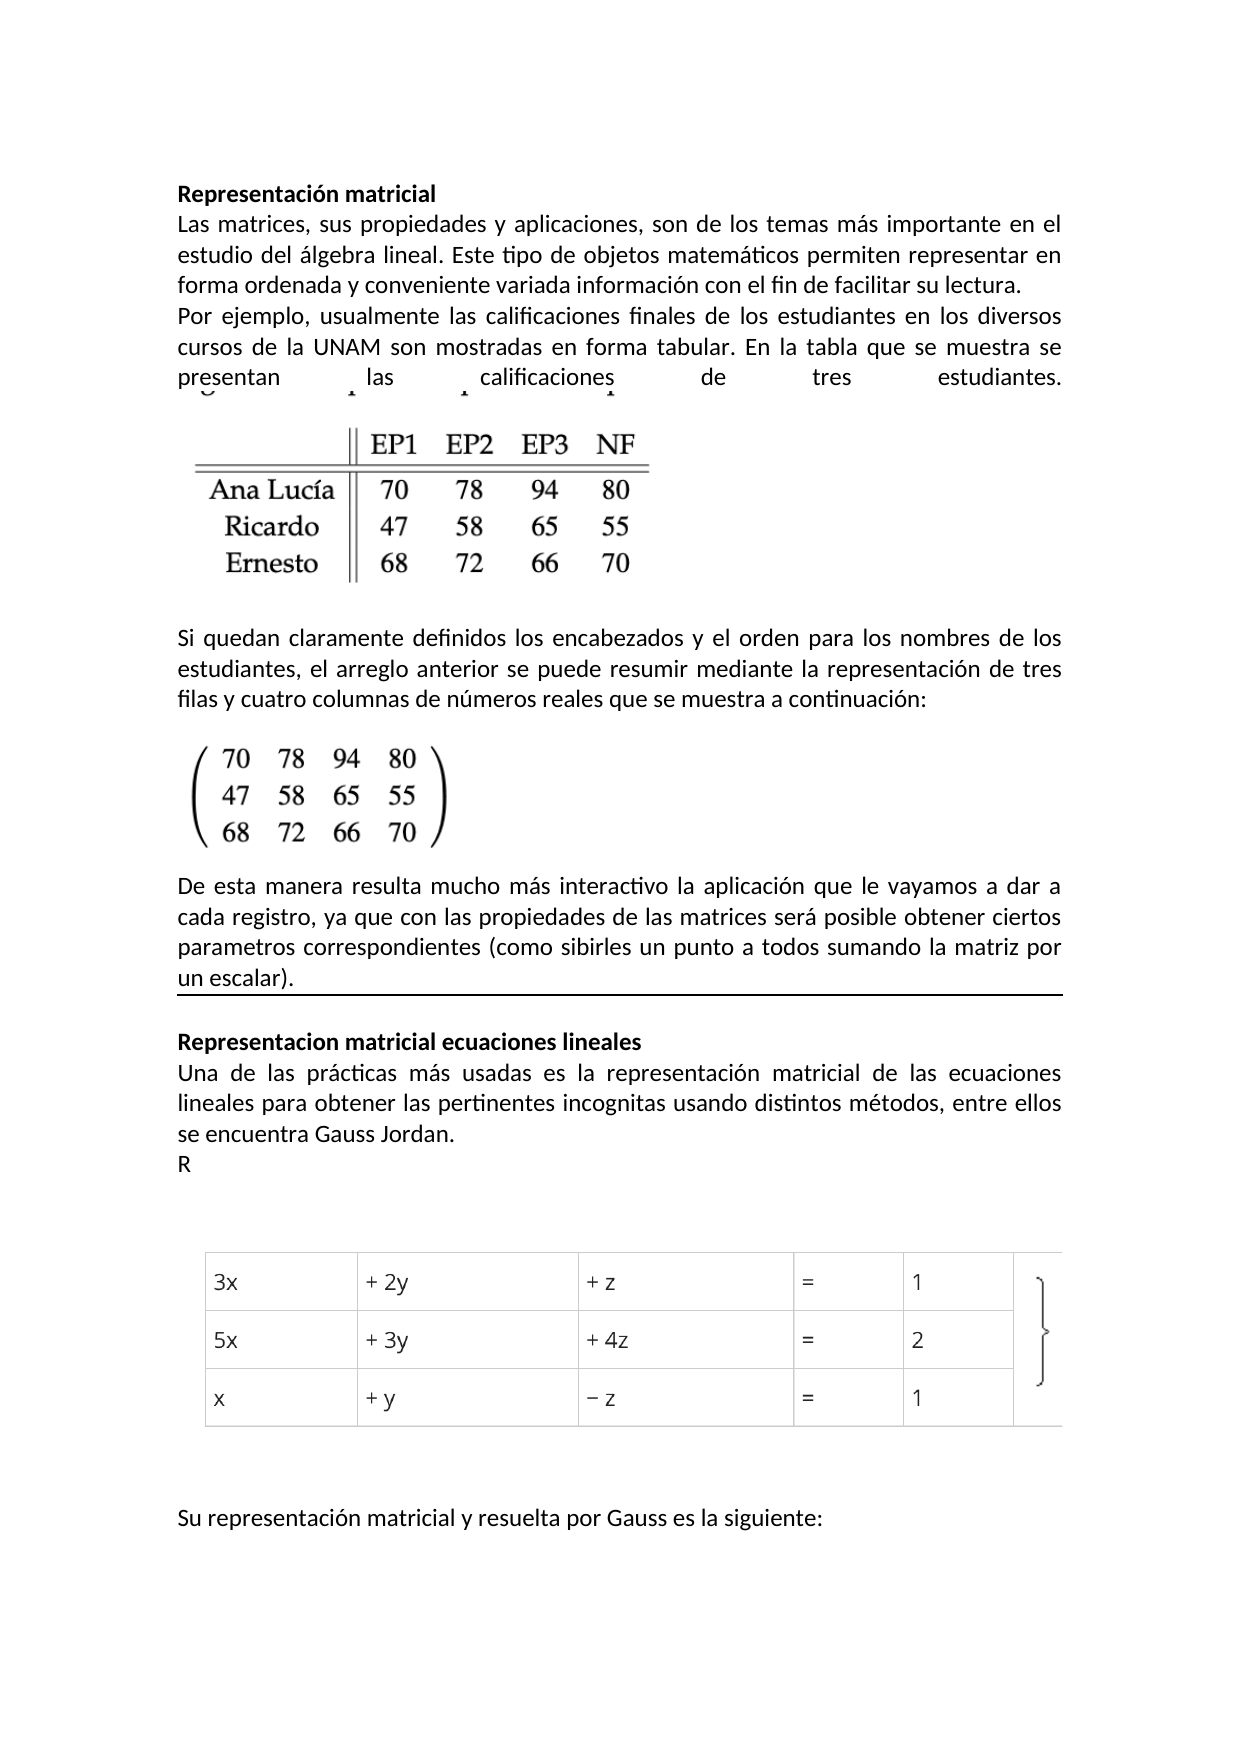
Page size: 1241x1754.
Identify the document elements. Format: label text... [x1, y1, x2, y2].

text Si quedan claramente definidos los encabezados y el orden para los nombres de los estudiantes, el arreglo anterior se puede resumir mediante la representación de tres filas y cuatro columnas de números reales que se muestra a continuación: [177, 622, 1063, 714]
text De esta manera resulta mucho más interactivo la aplicación que le vayamos a dar a cada registro, ya que con las propiedades de las matrices será posible obtener ciertos parametros correspondientes (como sibirles un punto a todos sumando la matriz por un escalar). [177, 870, 1063, 994]
text R [177, 1148, 1063, 1178]
picture [177, 391, 678, 592]
text Su representación matricial y resuelta por Gauss es la siguiente: [177, 1503, 1063, 1533]
text Una de las prácticas más usadas es la representación matricial de las ecuaciones lineales para obtener las pertinentes incognitas usando distintos métodos, entre ellos se encuentra Gauss Jordan. [177, 1057, 1063, 1148]
text Representación matricial [177, 178, 1063, 209]
text Las matrices, sus propiedades y aplicaciones, son de los temas más importante en el estudio del álgebra lineal. Este tipo de objetos matemáticos permiten representar en forma ordenada y conveniente variada información con el fin de facilitar su lectura. [177, 209, 1063, 300]
picture [177, 1178, 1063, 1503]
text Representacion matricial ecuaciones lineales [177, 1026, 1063, 1057]
picture [177, 713, 455, 871]
